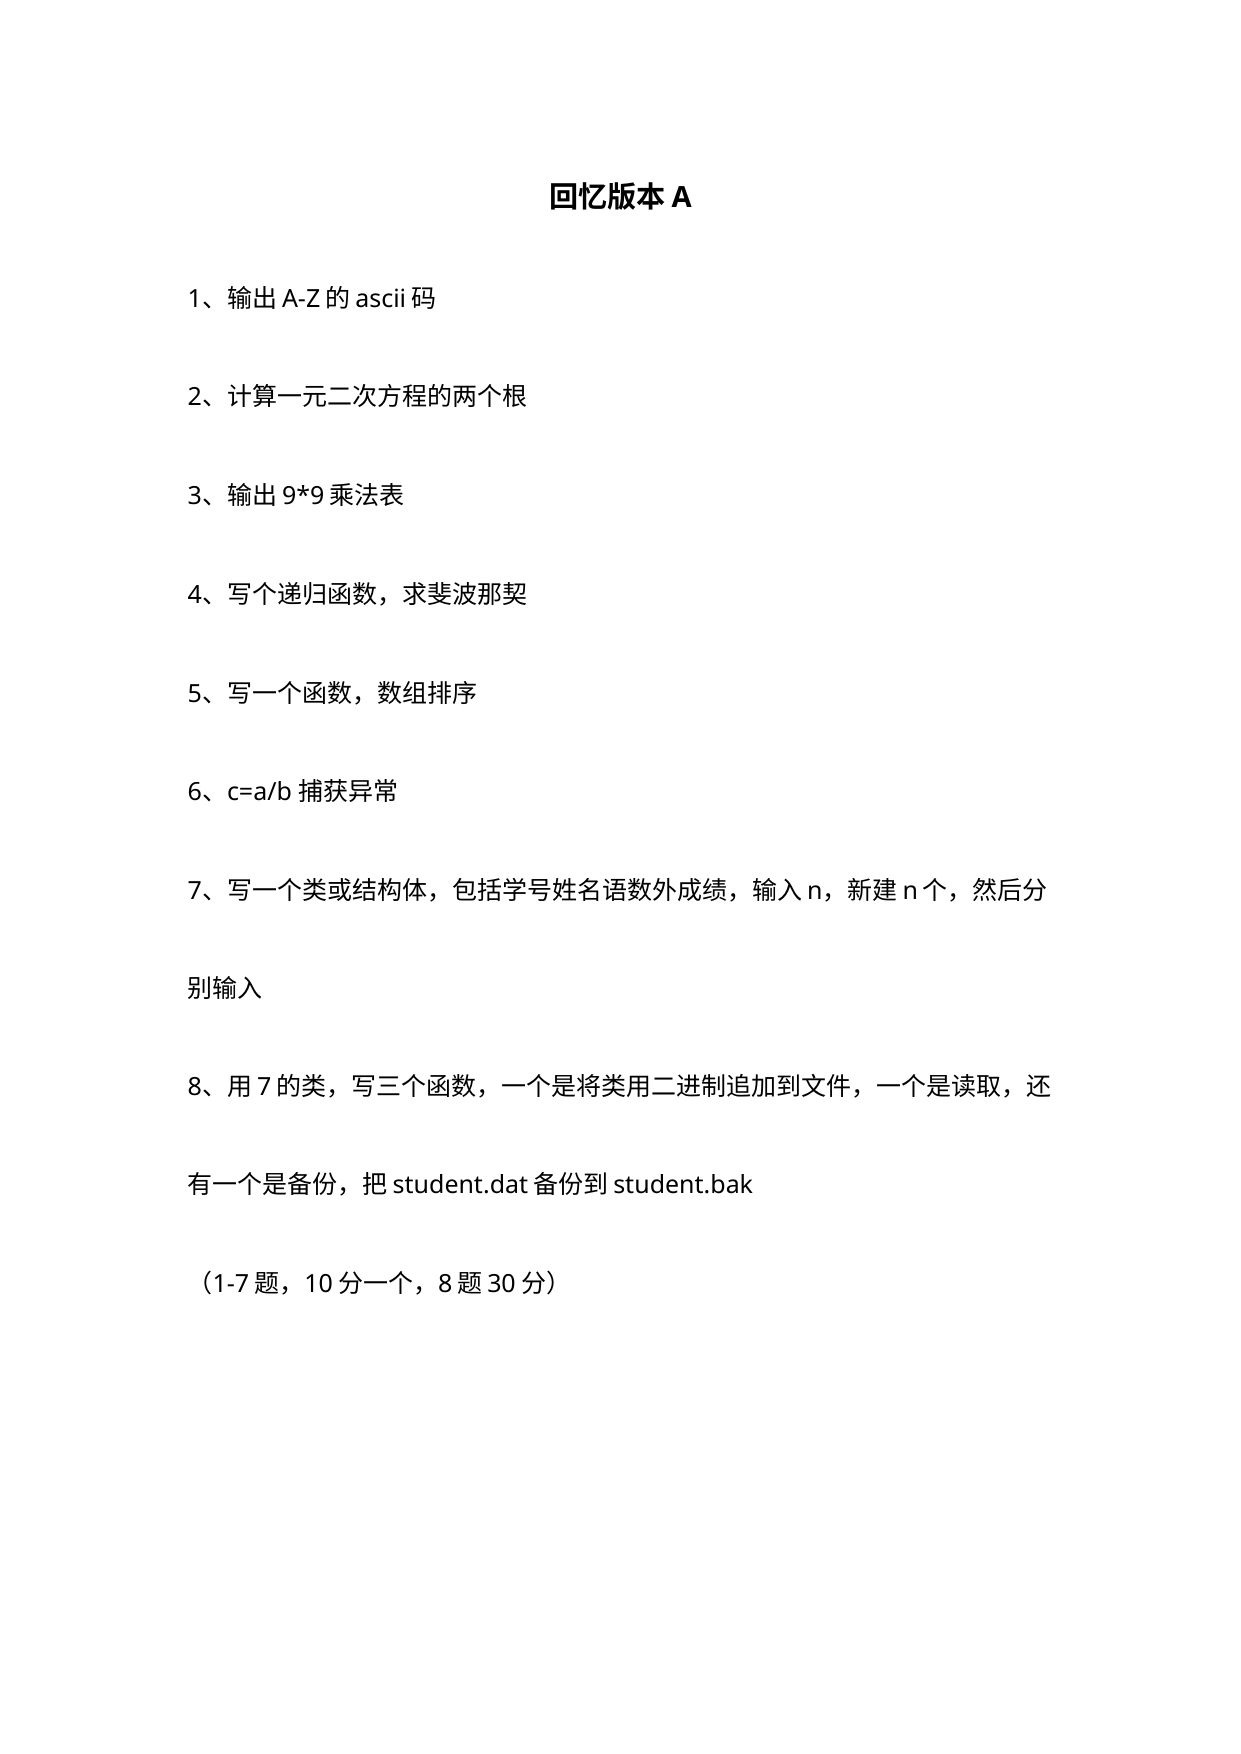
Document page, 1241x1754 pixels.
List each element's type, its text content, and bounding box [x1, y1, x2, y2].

text 8、用7的类，写三个函数，一个是将类用二进制追加到文件，一个是读取，还有一个是备份，把student.dat备份到student.bak [187, 1052, 1053, 1215]
text 1、输出A-Z的ascii码 [187, 264, 1053, 329]
text 4、写个递归函数，求斐波那契 [187, 560, 1053, 625]
text （1-7题，10分一个，8题30分） [187, 1249, 1053, 1314]
text 5、写一个函数，数组排序 [187, 659, 1053, 724]
text 3、输出9*9乘法表 [187, 461, 1053, 526]
text 6、c=a/b 捕获异常 [187, 757, 1053, 822]
text 回忆版本A [187, 162, 1053, 227]
text 2、计算一元二次方程的两个根 [187, 362, 1053, 427]
text 7、写一个类或结构体，包括学号姓名语数外成绩，输入n，新建n个，然后分别输入 [187, 856, 1053, 1019]
